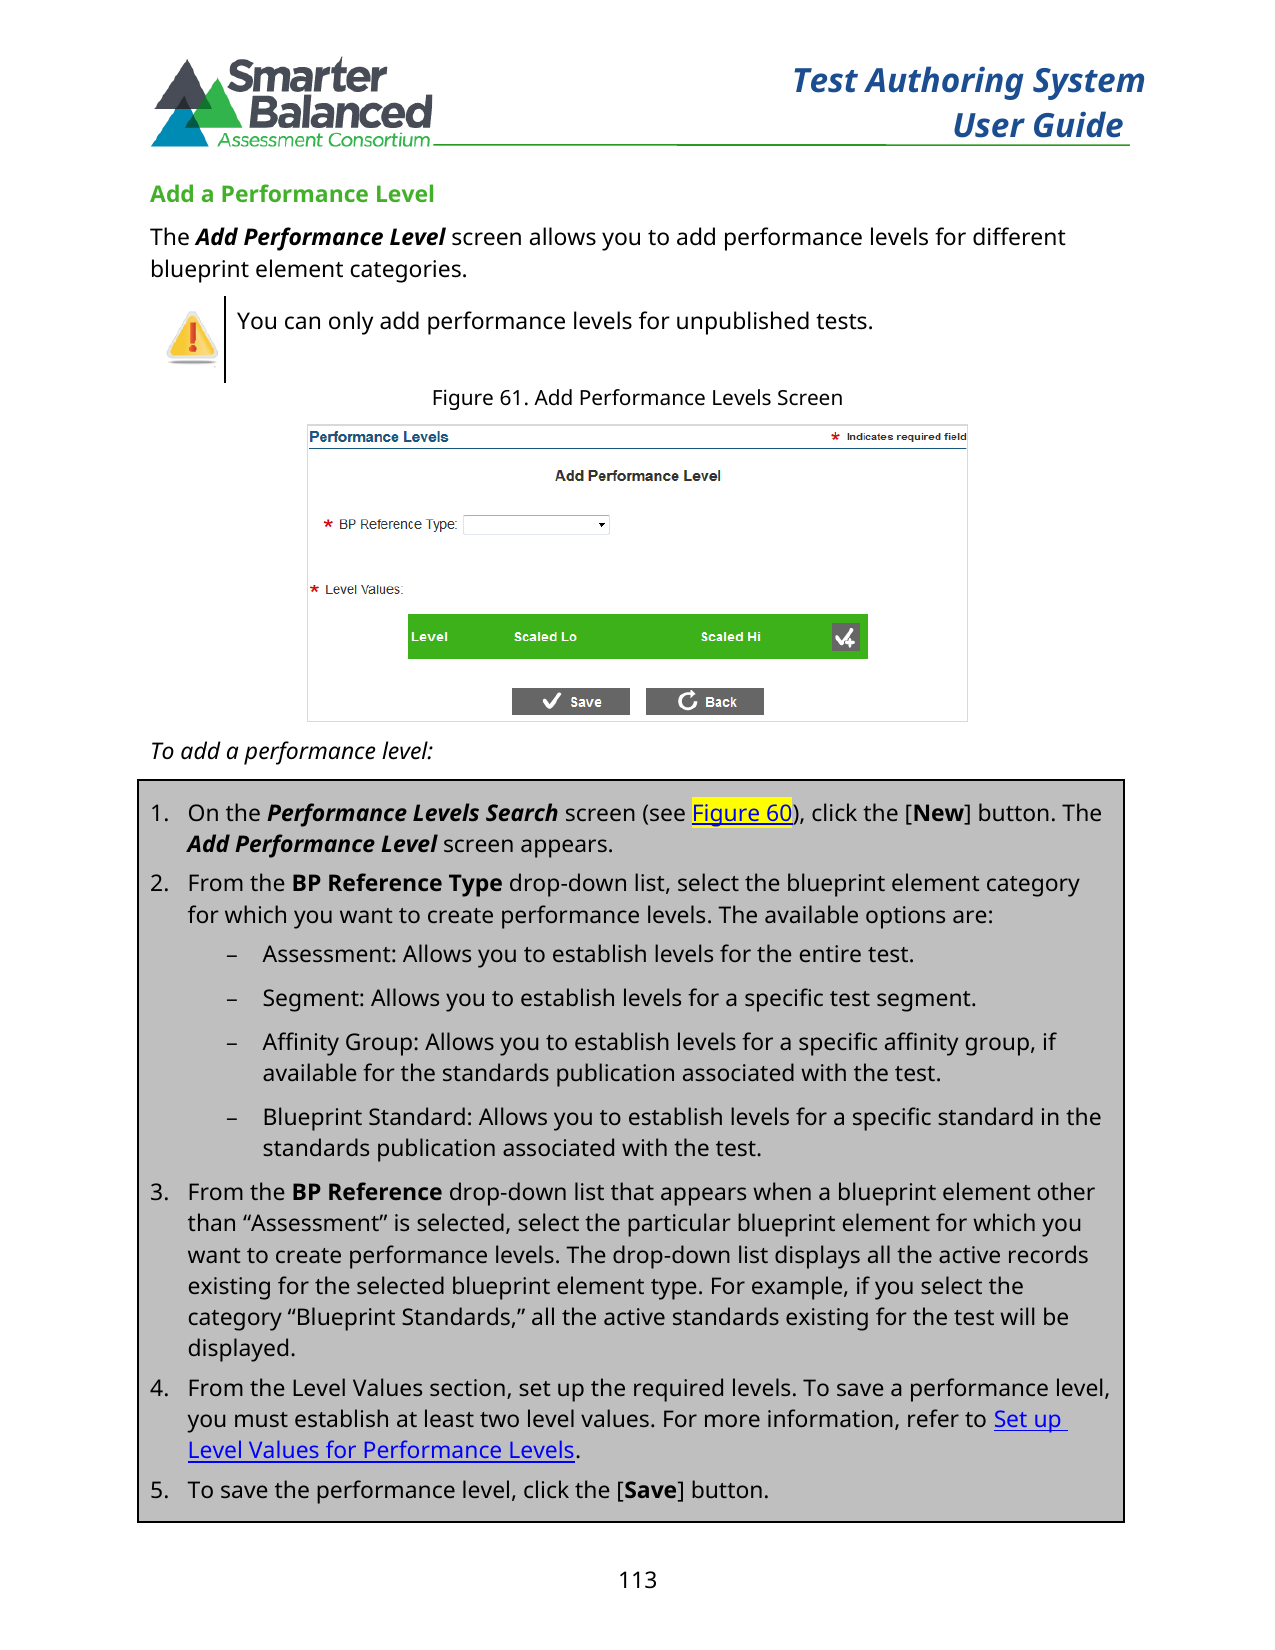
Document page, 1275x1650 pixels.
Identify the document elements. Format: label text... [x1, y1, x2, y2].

picture [308, 426, 967, 721]
picture [162, 304, 222, 375]
table_header You can only add performance levels for unpublished tests. [226, 296, 1125, 383]
text Figure 61. Add Performance Levels Screen [150, 383, 1125, 411]
table_header [150, 296, 224, 383]
text To add a performance level: [150, 735, 1125, 766]
picture [150, 56, 433, 147]
text The Add Performance Level screen allows you to add performance levels for different blueprint element categories. [150, 221, 1125, 284]
subtitle Add a Performance Level [150, 177, 1125, 209]
